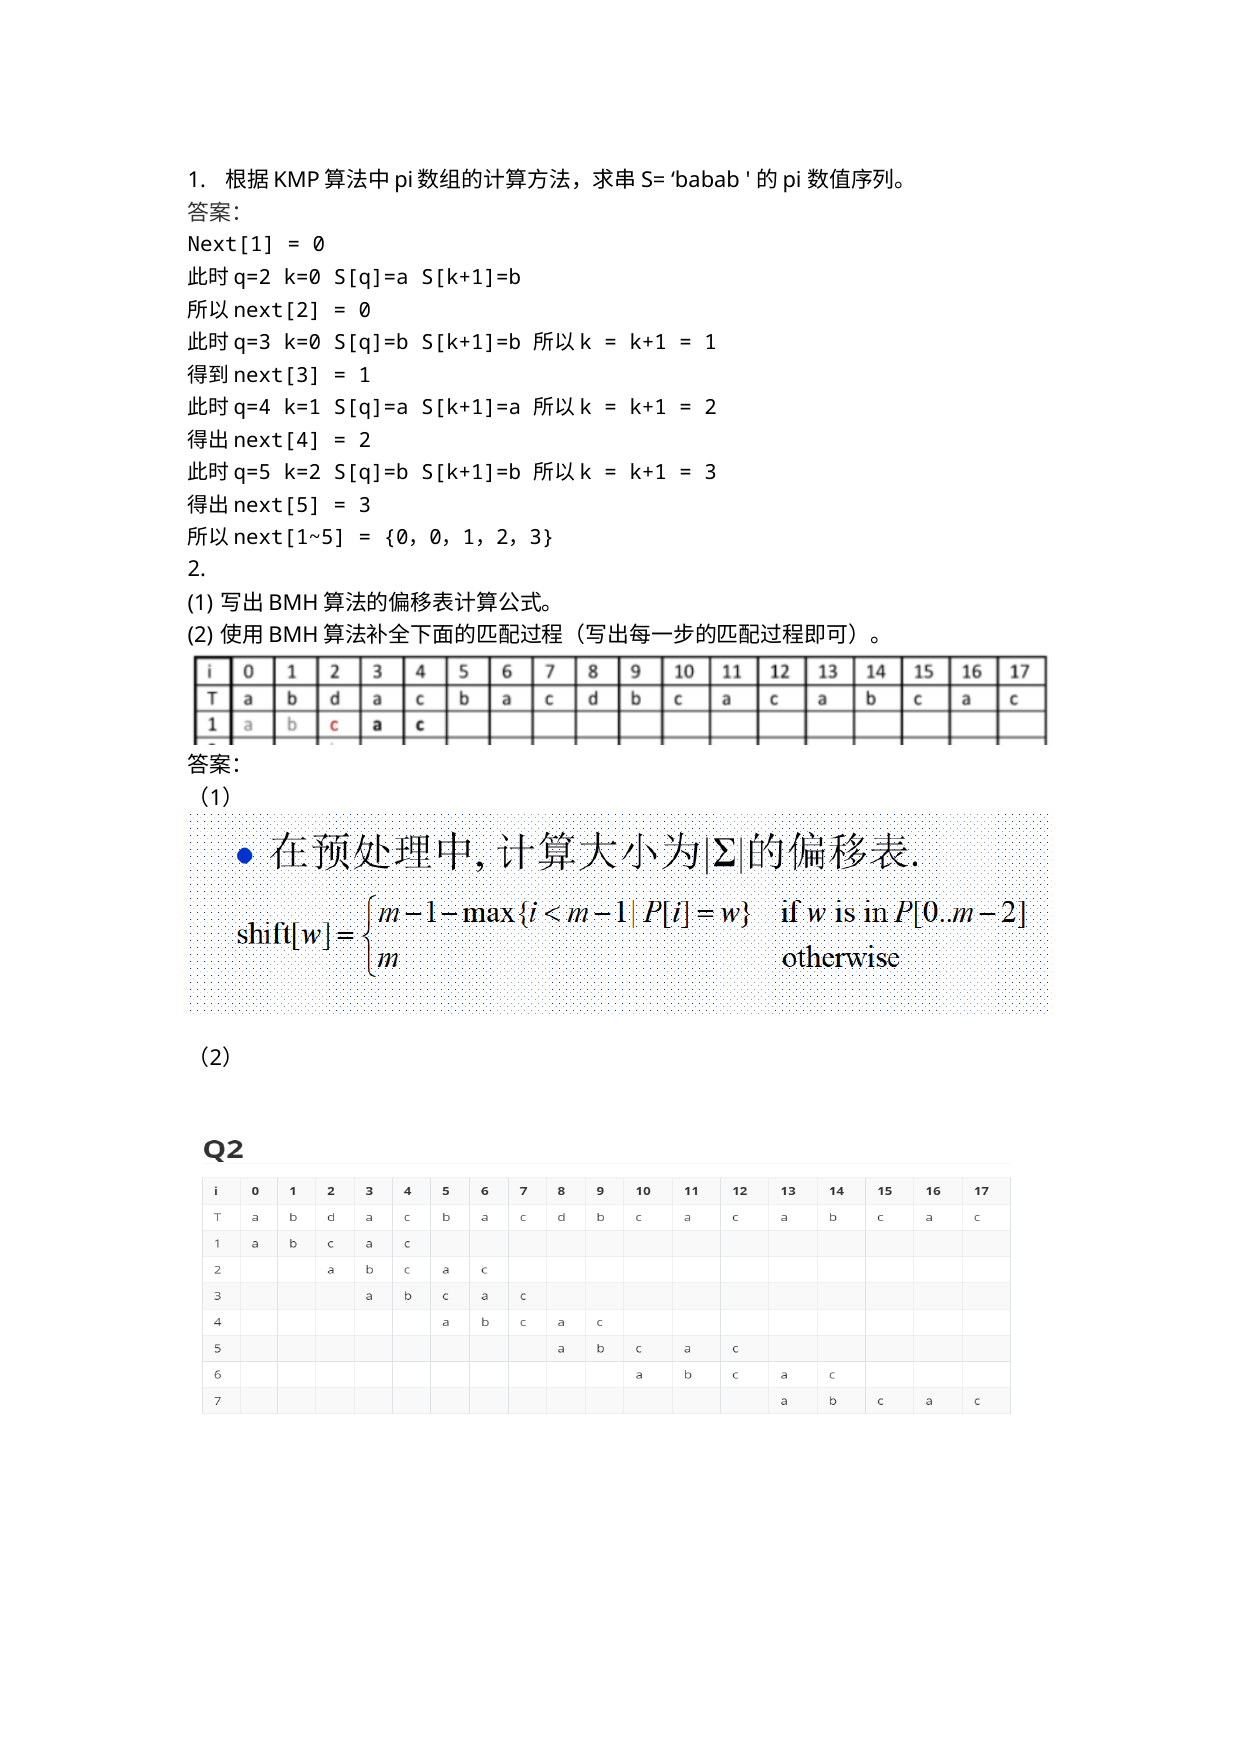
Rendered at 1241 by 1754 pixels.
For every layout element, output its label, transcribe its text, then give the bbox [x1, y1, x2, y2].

text 所以next[2] = 0 [187, 292, 1053, 324]
list （1） [187, 779, 1053, 812]
text 得出next[4] = 2 [187, 422, 1053, 454]
text 答案： [187, 194, 1053, 227]
text Next[1] = 0 [187, 227, 1053, 259]
text 此时q=2 k=0 S[q]=a S[k+1]=b [187, 259, 1053, 292]
list 根据KMP算法中pi数组的计算方法，求串S= ‘babab ' 的pi 数值序列。 [187, 162, 1053, 194]
list 写出BMH算法的偏移表计算公式。 [187, 584, 1053, 617]
picture [187, 649, 1053, 745]
text 此时q=3 k=0 S[q]=b S[k+1]=b 所以k = k+1 = 1 [187, 324, 1053, 357]
picture [187, 812, 1052, 1014]
text 得出next[5] = 3 [187, 487, 1053, 519]
picture [187, 1137, 1022, 1419]
list 使用BMH算法补全下面的匹配过程（写出每一步的匹配过程即可）。 [187, 617, 1053, 649]
text 所以next[1~5] = {0，0，1，2，3} [187, 519, 1053, 552]
text 此时q=5 k=2 S[q]=b S[k+1]=b 所以k = k+1 = 3 [187, 454, 1053, 487]
list 2. [187, 552, 1053, 584]
text 此时q=4 k=1 S[q]=a S[k+1]=a 所以k = k+1 = 2 [187, 389, 1053, 422]
list （2） [187, 1039, 1053, 1072]
text 得到next[3] = 1 [187, 357, 1053, 389]
list 答案： [187, 747, 1053, 779]
